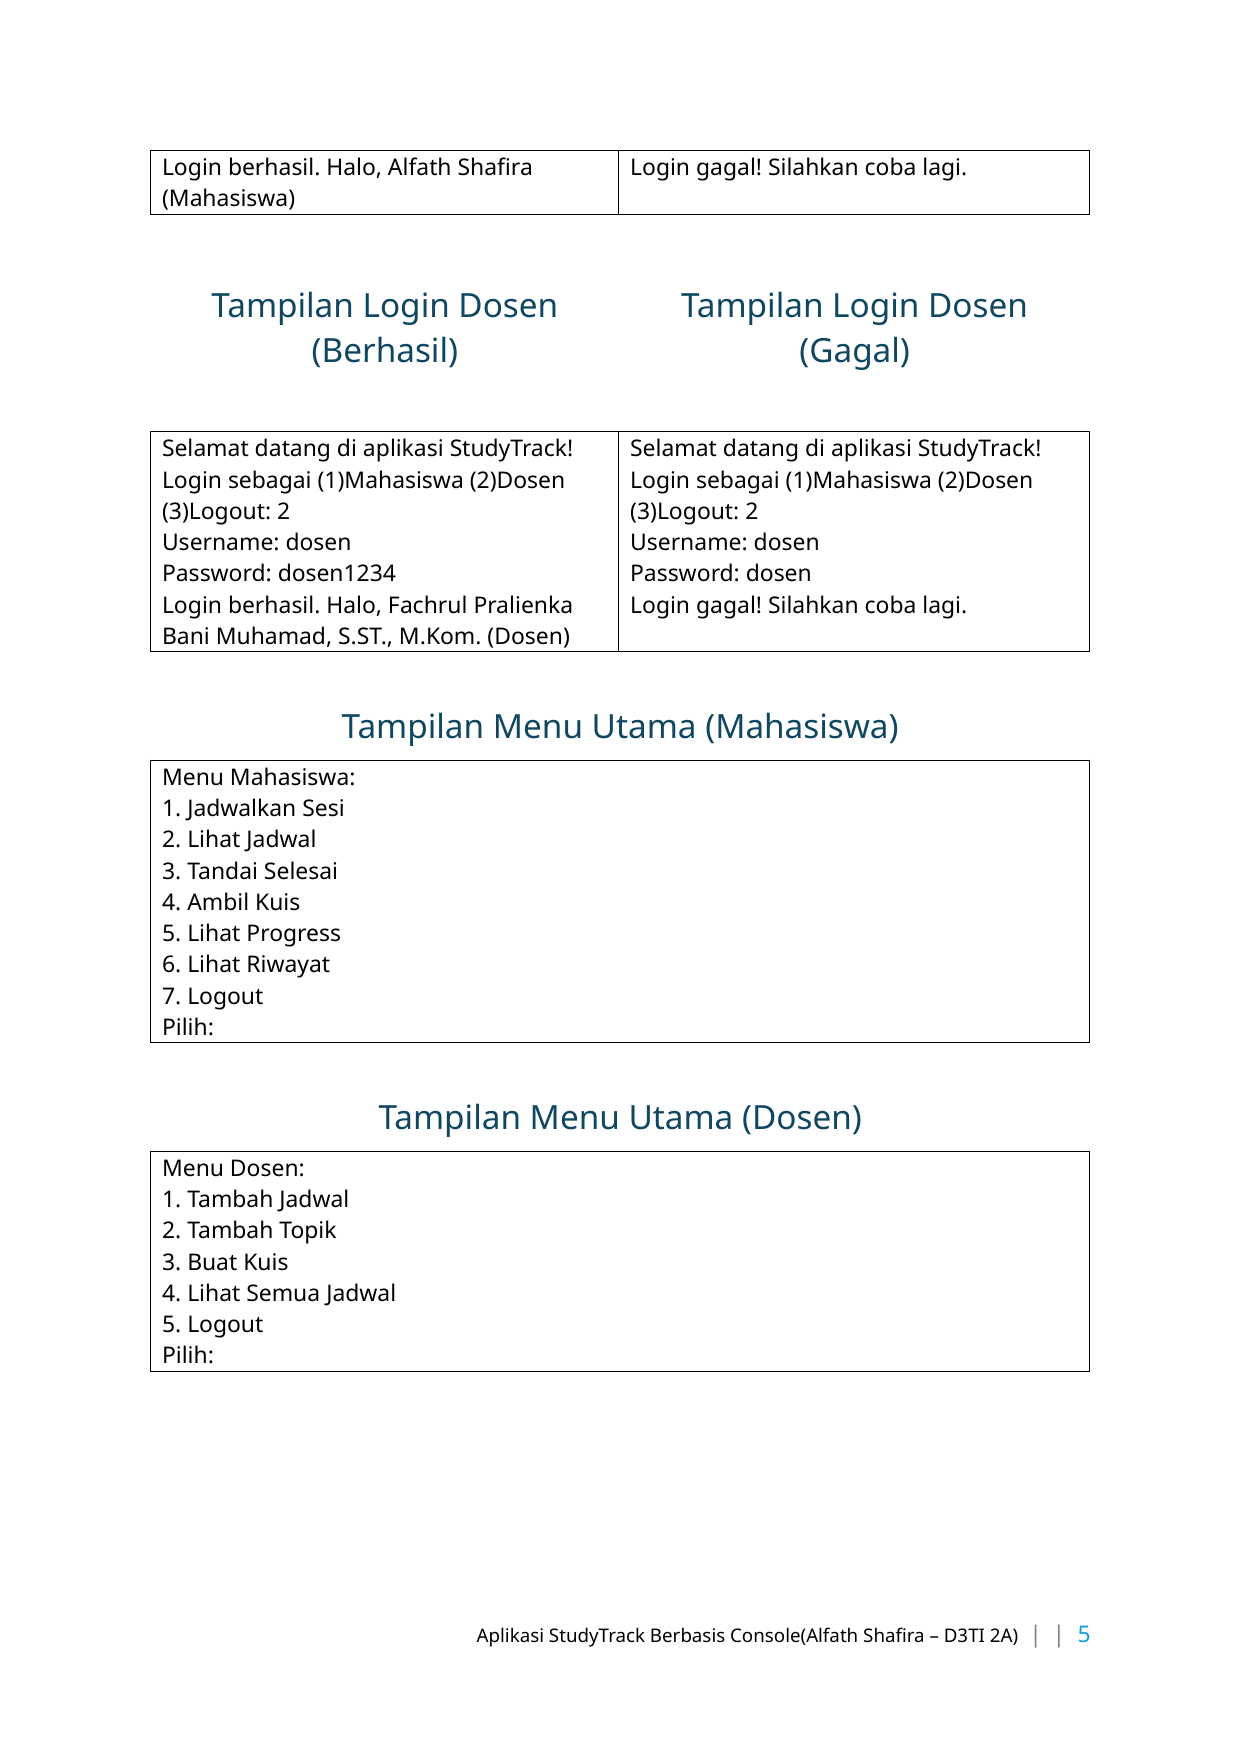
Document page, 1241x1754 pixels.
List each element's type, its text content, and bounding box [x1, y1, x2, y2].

table_header Menu Dosen: 1. Tambah Jadwal 2. Tambah Topik 3. Buat Kuis 4. Lihat Semua Jadwal 5. Logout Pilih: [151, 1152, 1089, 1371]
subtitle Tampilan Menu Utama (Dosen) [150, 1093, 1090, 1139]
table_header Tampilan Login Dosen (Berhasil) [150, 265, 619, 381]
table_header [151, 151, 618, 213]
table_header Menu Mahasiswa: 1. Jadwalkan Sesi 2. Lihat Jadwal 3. Tandai Selesai 4. Ambil Kuis 5. Lihat Progress 6. Lihat Riwayat 7. Logout Pilih: [151, 761, 1089, 1042]
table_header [619, 151, 1089, 213]
table_header Selamat datang di aplikasi StudyTrack! Login sebagai (1)Mahasiswa (2)Dosen (3)Logout: 2 Username: dosen Password: dosen1234 Login berhasil. Halo, Fachrul Pralienka Bani Muhamad, S.ST., M.Kom. (Dosen) [151, 432, 618, 651]
table_header Tampilan Login Dosen (Gagal) [620, 265, 1089, 381]
table_header Selamat datang di aplikasi StudyTrack! Login sebagai (1)Mahasiswa (2)Dosen (3)Logout: 2 Username: dosen Password: dosen Login gagal! Silahkan coba lagi. [619, 432, 1089, 651]
subtitle Tampilan Menu Utama (Mahasiswa) [150, 702, 1090, 748]
